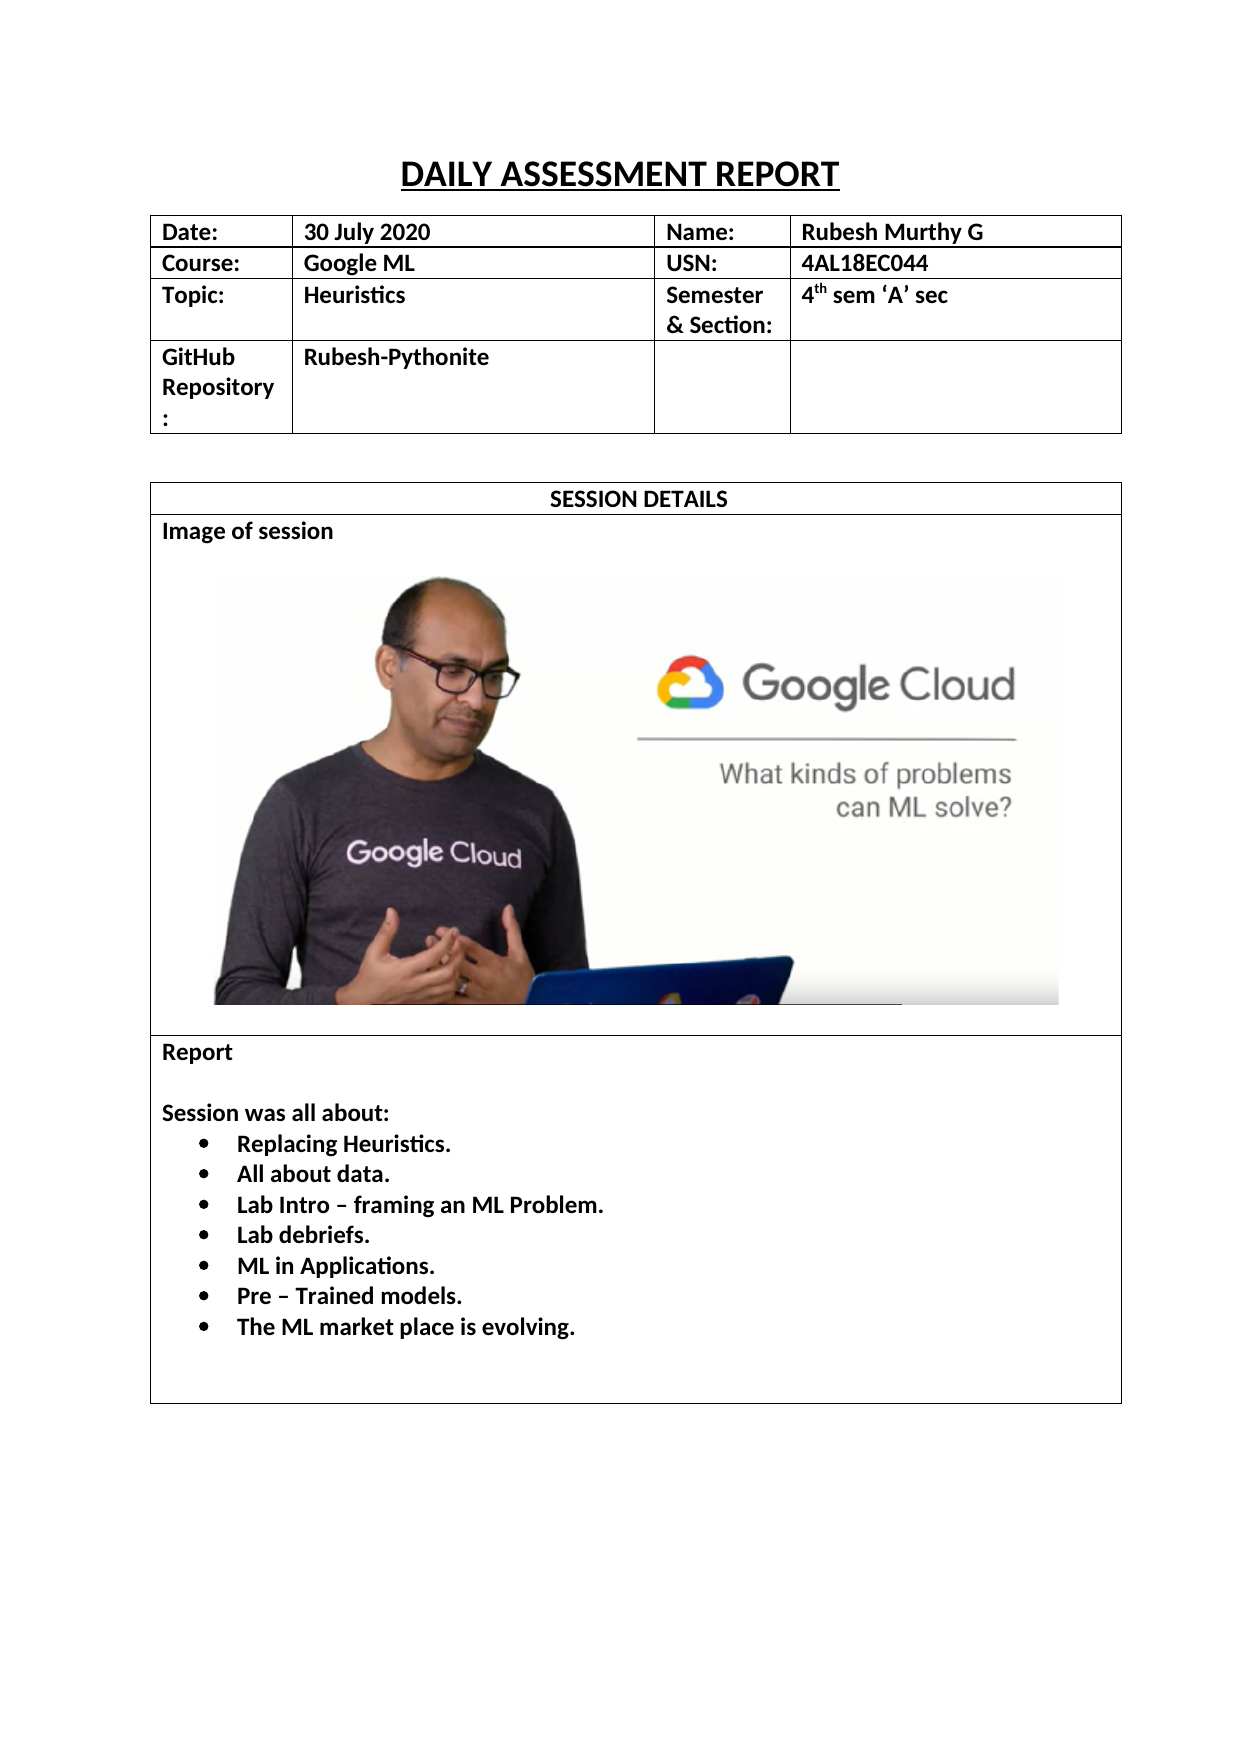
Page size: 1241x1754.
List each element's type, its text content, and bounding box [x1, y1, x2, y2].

table_cell Report Session was all about: Replacing Heuristics. All about data. Lab Intro – framing an ML Problem. Lab debriefs. ML in Applications. Pre – Trained models. The ML market place is evolving. [151, 1036, 1121, 1402]
table_cell Heuristics [293, 279, 654, 340]
table_header Name: [655, 216, 790, 246]
picture [213, 576, 1059, 1005]
table_cell [791, 341, 1121, 433]
table_header SESSION DETAILS [151, 483, 1121, 514]
table_cell Course: [151, 248, 292, 278]
table_cell Image of session [151, 515, 1121, 1035]
table_cell Topic: [151, 279, 292, 340]
table_header Date: [151, 216, 292, 246]
table_cell GitHub Repository: [151, 341, 292, 433]
table_cell Semester & Section: [655, 279, 790, 340]
table_header 30 July 2020 [293, 216, 654, 246]
table_cell [655, 341, 790, 433]
text DAILY ASSESSMENT REPORT [150, 150, 1090, 196]
table_header Rubesh Murthy G [791, 216, 1121, 246]
table_cell 4AL18EC044 [791, 248, 1121, 278]
table_cell USN: [655, 248, 790, 278]
table_cell Rubesh-Pythonite [293, 341, 654, 433]
table_cell Google ML [293, 248, 654, 278]
table_cell 4th sem ‘A’ sec [791, 279, 1121, 340]
